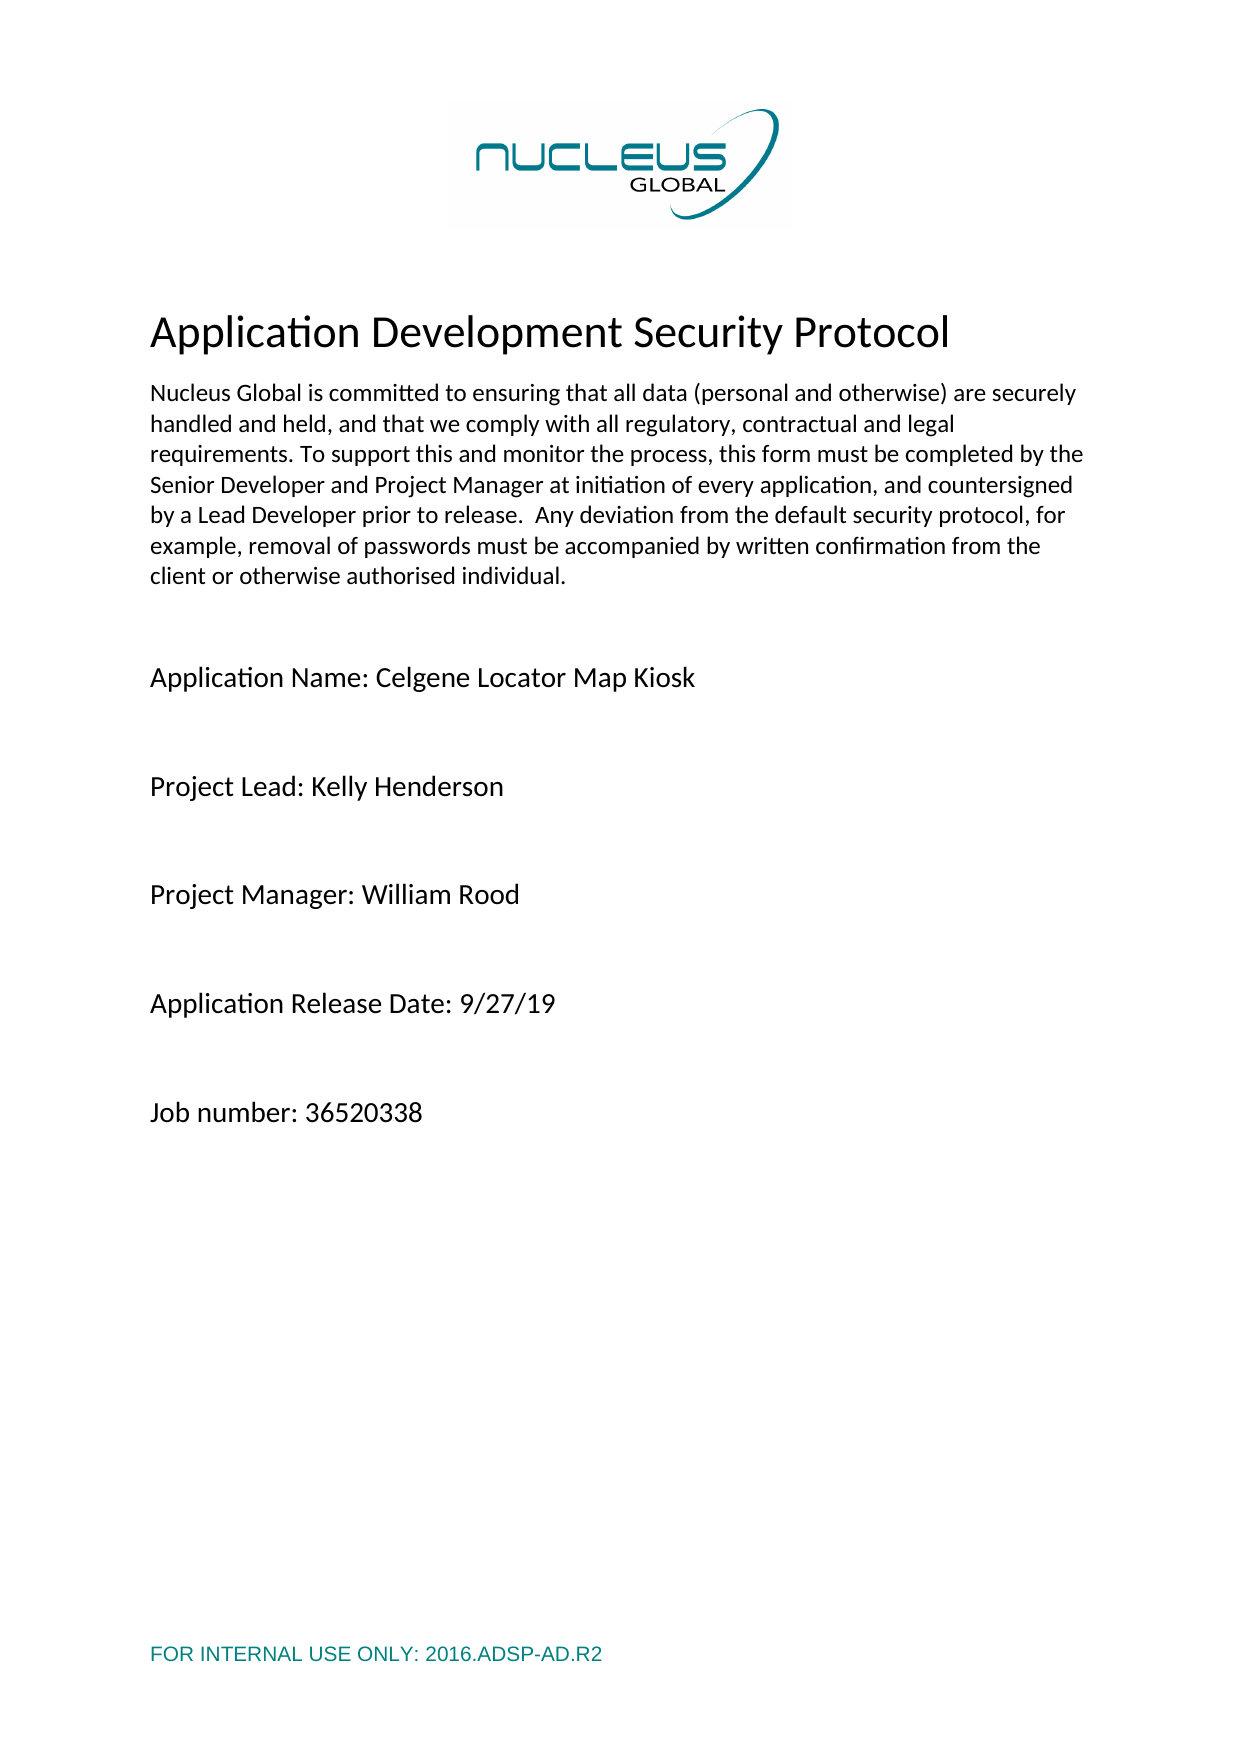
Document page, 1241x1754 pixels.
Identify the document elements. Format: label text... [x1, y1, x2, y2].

text Application Name: Celgene Locator Map Kiosk [150, 659, 1090, 694]
text Nucleus Global is committed to ensuring that all data (personal and otherwise) are securely handled and held, and that we comply with all regulatory, contractual and legal requirements. To support this and monitor the process, this form must be completed by the Senior Developer and Project Manager at initiation of every application, and countersigned by a Lead Developer prior to release. Any deviation from the default security protocol, for example, removal of passwords must be accompanied by written confirmation from the client or otherwise authorised individual. [150, 377, 1090, 591]
picture [447, 101, 793, 228]
text Job number: 36520338 [150, 1094, 1090, 1129]
text Project Manager: William Rood [150, 876, 1090, 912]
text Project Lead: Kelly Henderson [150, 768, 1090, 803]
text Application Development Security Protocol [150, 303, 1090, 358]
text Application Release Date: 9/27/19 [150, 985, 1090, 1021]
